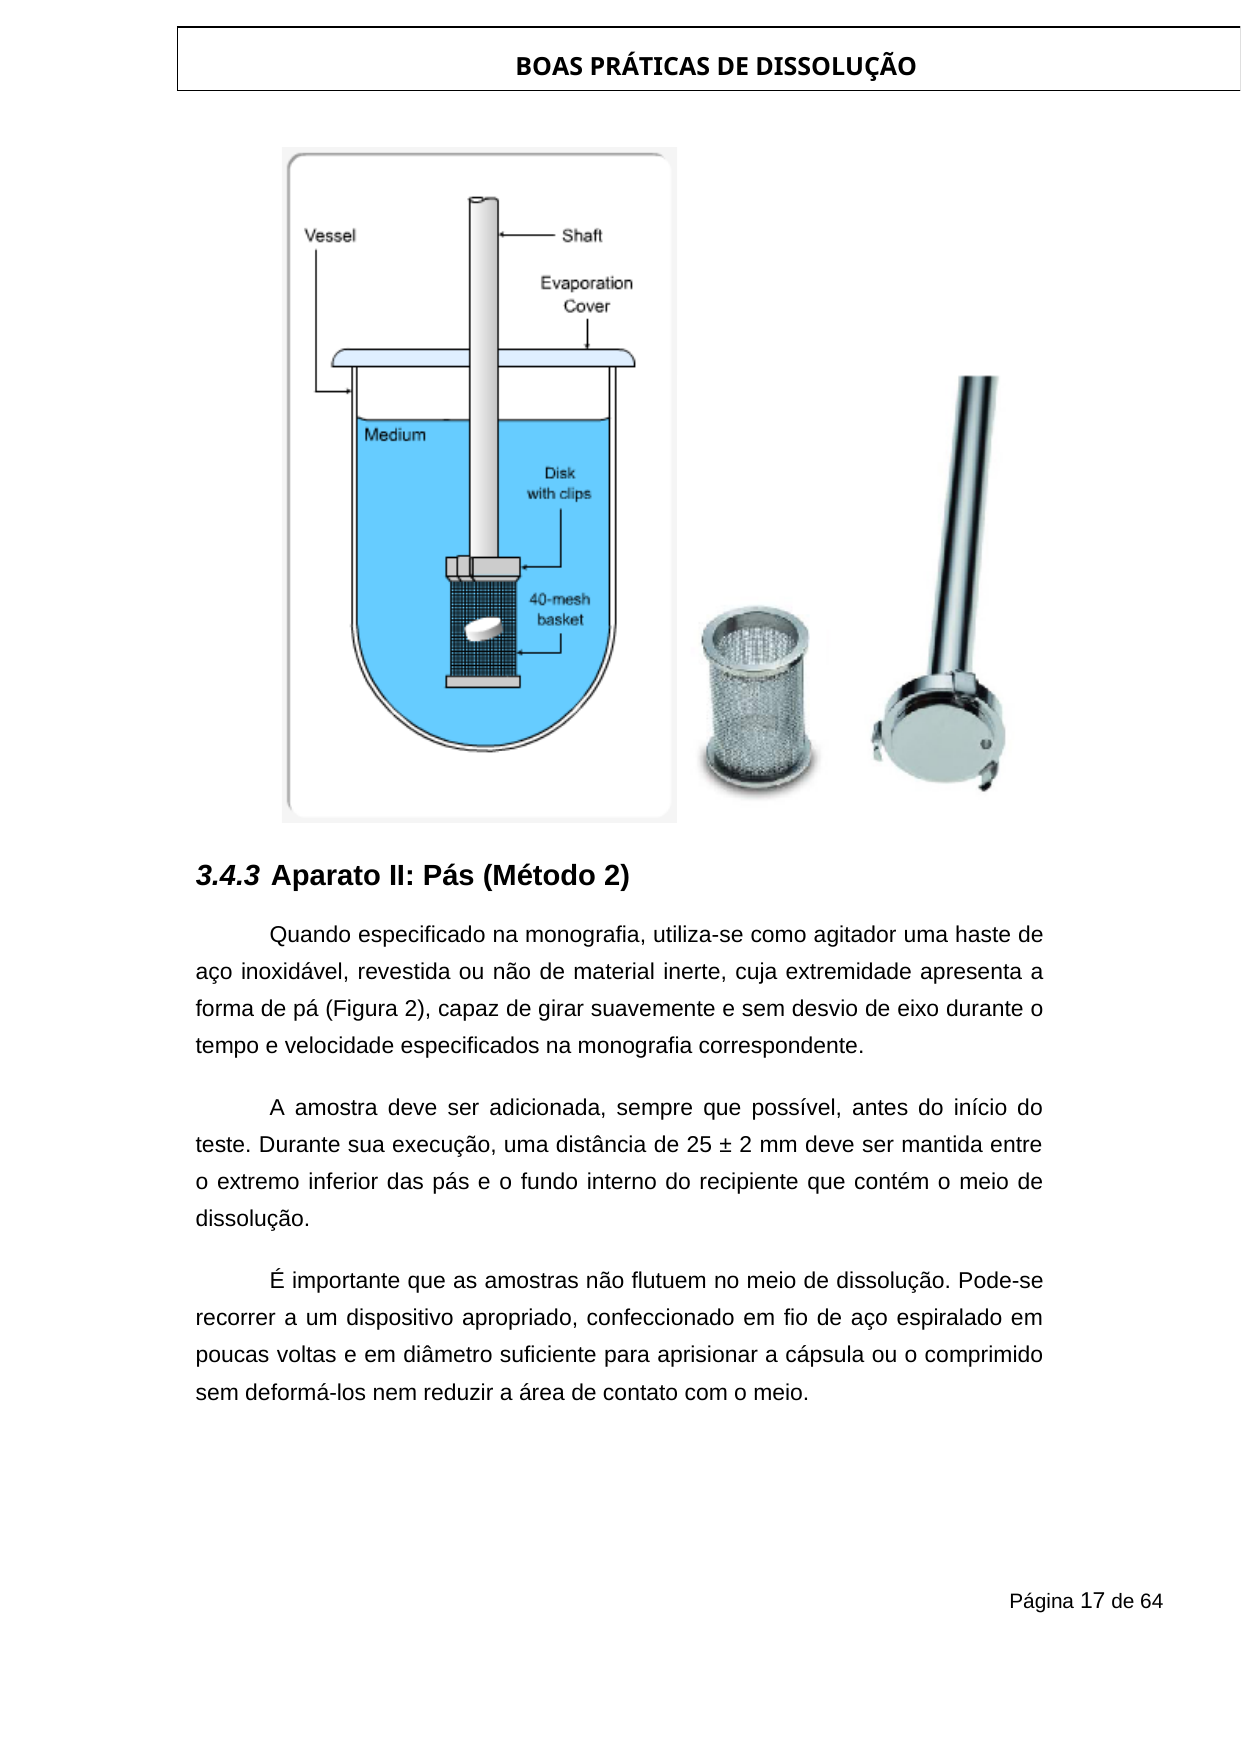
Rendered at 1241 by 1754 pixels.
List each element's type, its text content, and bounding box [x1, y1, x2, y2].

text É importante que as amostras não flutuem no meio de dissolução. Pode-se recorrer a um dispositivo apropriado, confeccionado em fio de aço espiralado em poucas voltas e em diâmetro suficiente para aprisionar a cápsula ou o comprimido sem deformá-los nem reduzir a área de contato com o meio. [195, 1267, 1044, 1405]
text A amostra deve ser adicionada, sempre que possível, antes do início do teste. Durante sua execução, uma distância de 25 ± 2 mm deve ser mantida entre o extremo inferior das pás e o fundo interno do recipiente que contém o meio de dissolução. [195, 1094, 1044, 1231]
picture [281, 147, 1032, 823]
text Quando especificado na monografia, utiliza-se como agitador uma haste de aço inoxidável, revestida ou não de material inerte, cuja extremidade apresenta a forma de pá (Figura 2), capaz de girar suavemente e sem desvio de eixo durante o tempo e velocidade especificados na monografia correspondente. [195, 921, 1044, 1058]
subtitle Aparato II: Pás (Método 2) [196, 858, 1042, 892]
